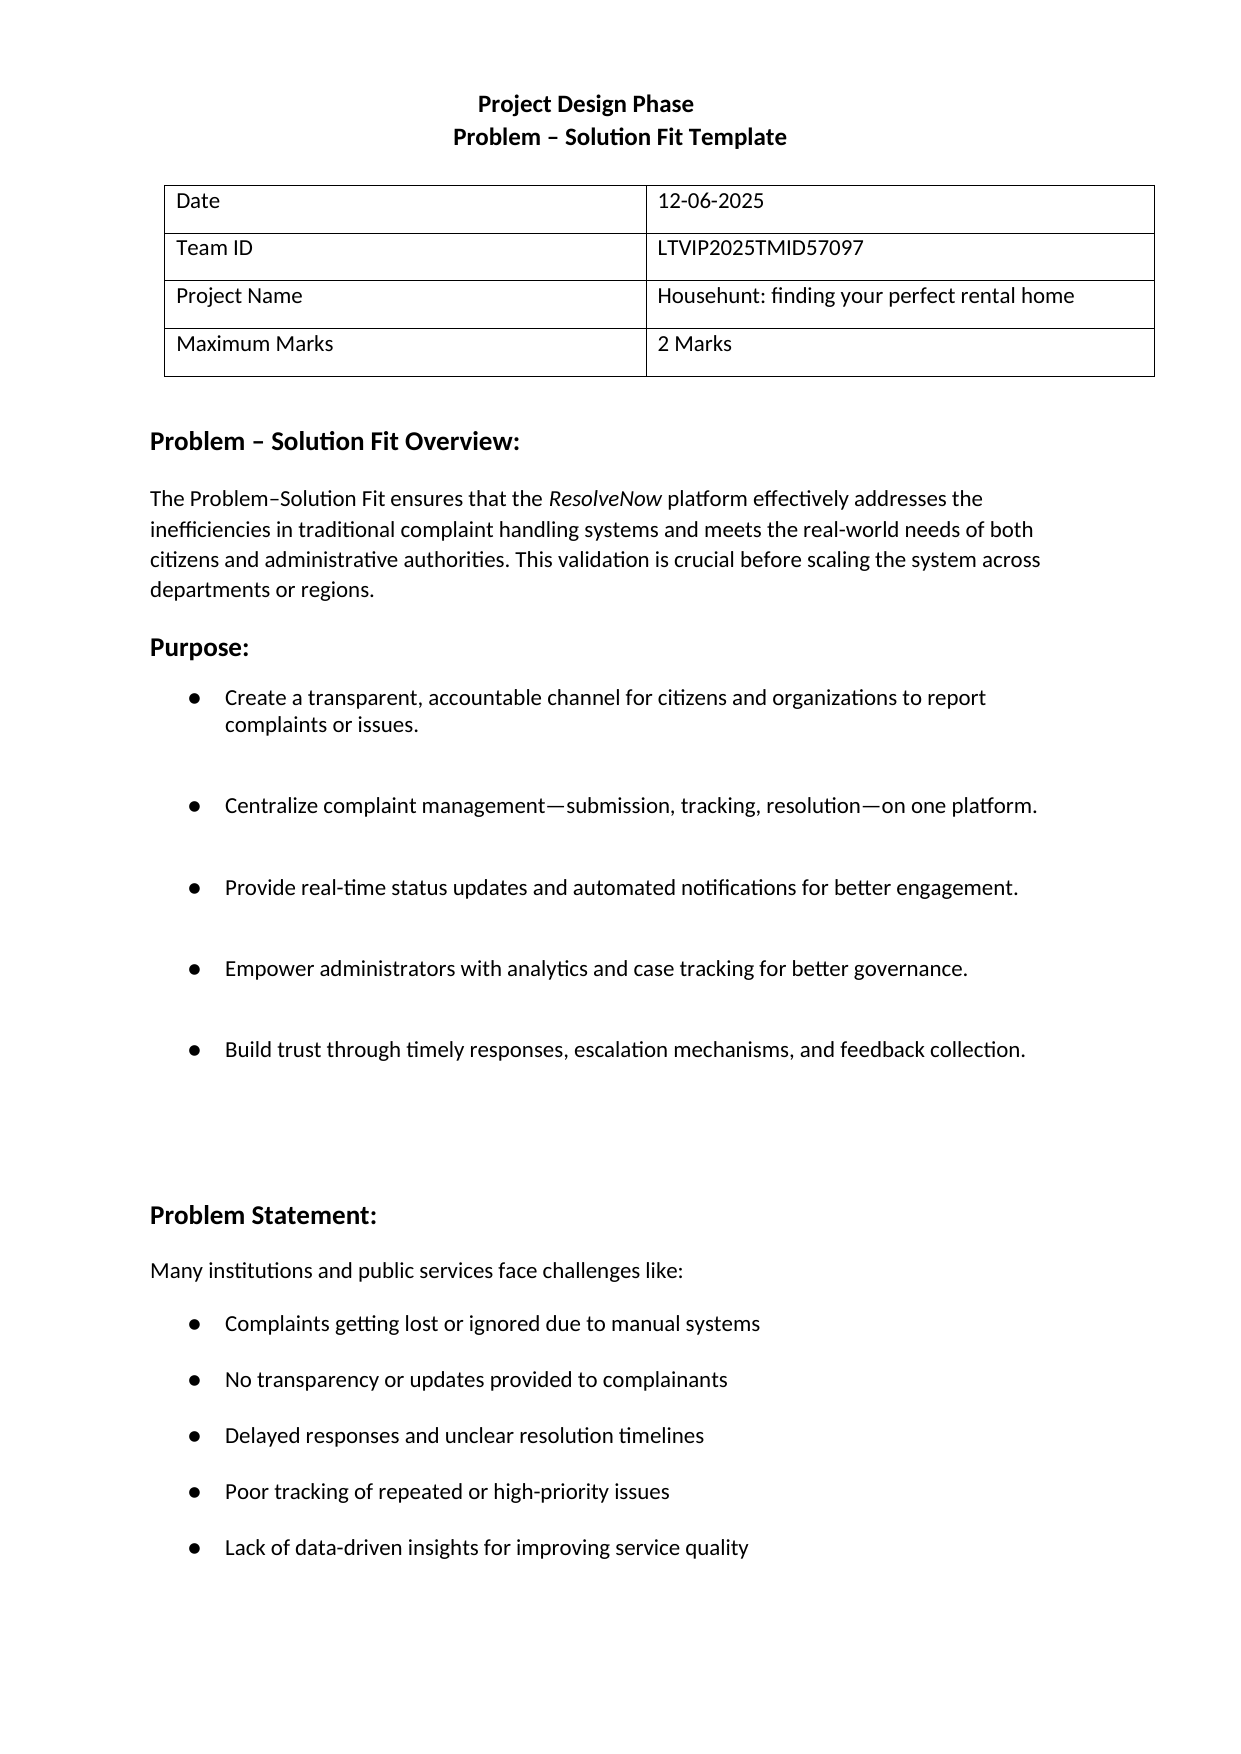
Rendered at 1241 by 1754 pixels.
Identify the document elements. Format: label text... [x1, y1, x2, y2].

list Poor tracking of repeated or high-priority issues [187, 1477, 1090, 1533]
table_header 12-06-2025 [647, 186, 1154, 232]
list Lack of data-driven insights for improving service quality [187, 1533, 1090, 1561]
text Problem – Solution Fit Template [150, 122, 1090, 152]
text The Problem–Solution Fit ensures that the ResolveNow platform effectively addresses the inefficiencies in traditional complaint handling systems and meets the real-world needs of both citizens and administrative authorities. This validation is crucial before scaling the system across departments or regions. [150, 484, 1090, 603]
text Problem – Solution Fit Overview: [150, 424, 1090, 457]
table_cell Team ID [165, 234, 646, 280]
table_cell Project Name [165, 281, 646, 328]
table_cell 2 Marks [647, 329, 1154, 376]
list Complaints getting lost or ignored due to manual systems [187, 1309, 1090, 1365]
table_cell LTVIP2025TMID57097 [647, 234, 1154, 280]
table_header Date [165, 186, 646, 232]
text Project Design Phase [150, 89, 1090, 119]
list No transparency or updates provided to complainants [187, 1365, 1090, 1421]
table_cell Maximum Marks [165, 329, 646, 376]
list Centralize complaint management—submission, tracking, resolution—on one platform. [187, 792, 1090, 848]
list Build trust through timely responses, escalation mechanisms, and feedback collection. [187, 1035, 1090, 1063]
subtitle Problem Statement: [150, 1198, 1090, 1231]
text Many institutions and public services face challenges like: [150, 1256, 1090, 1284]
list Empower administrators with analytics and case tracking for better governance. [187, 954, 1090, 1010]
text Purpose: [150, 630, 1090, 663]
list Provide real-time status updates and automated notifications for better engagement. [187, 873, 1090, 929]
list Create a transparent, accountable channel for citizens and organizations to report complaints or issues. [187, 683, 1090, 767]
list Delayed responses and unclear resolution timelines [187, 1421, 1090, 1477]
table_cell Househunt: finding your perfect rental home [647, 281, 1154, 328]
